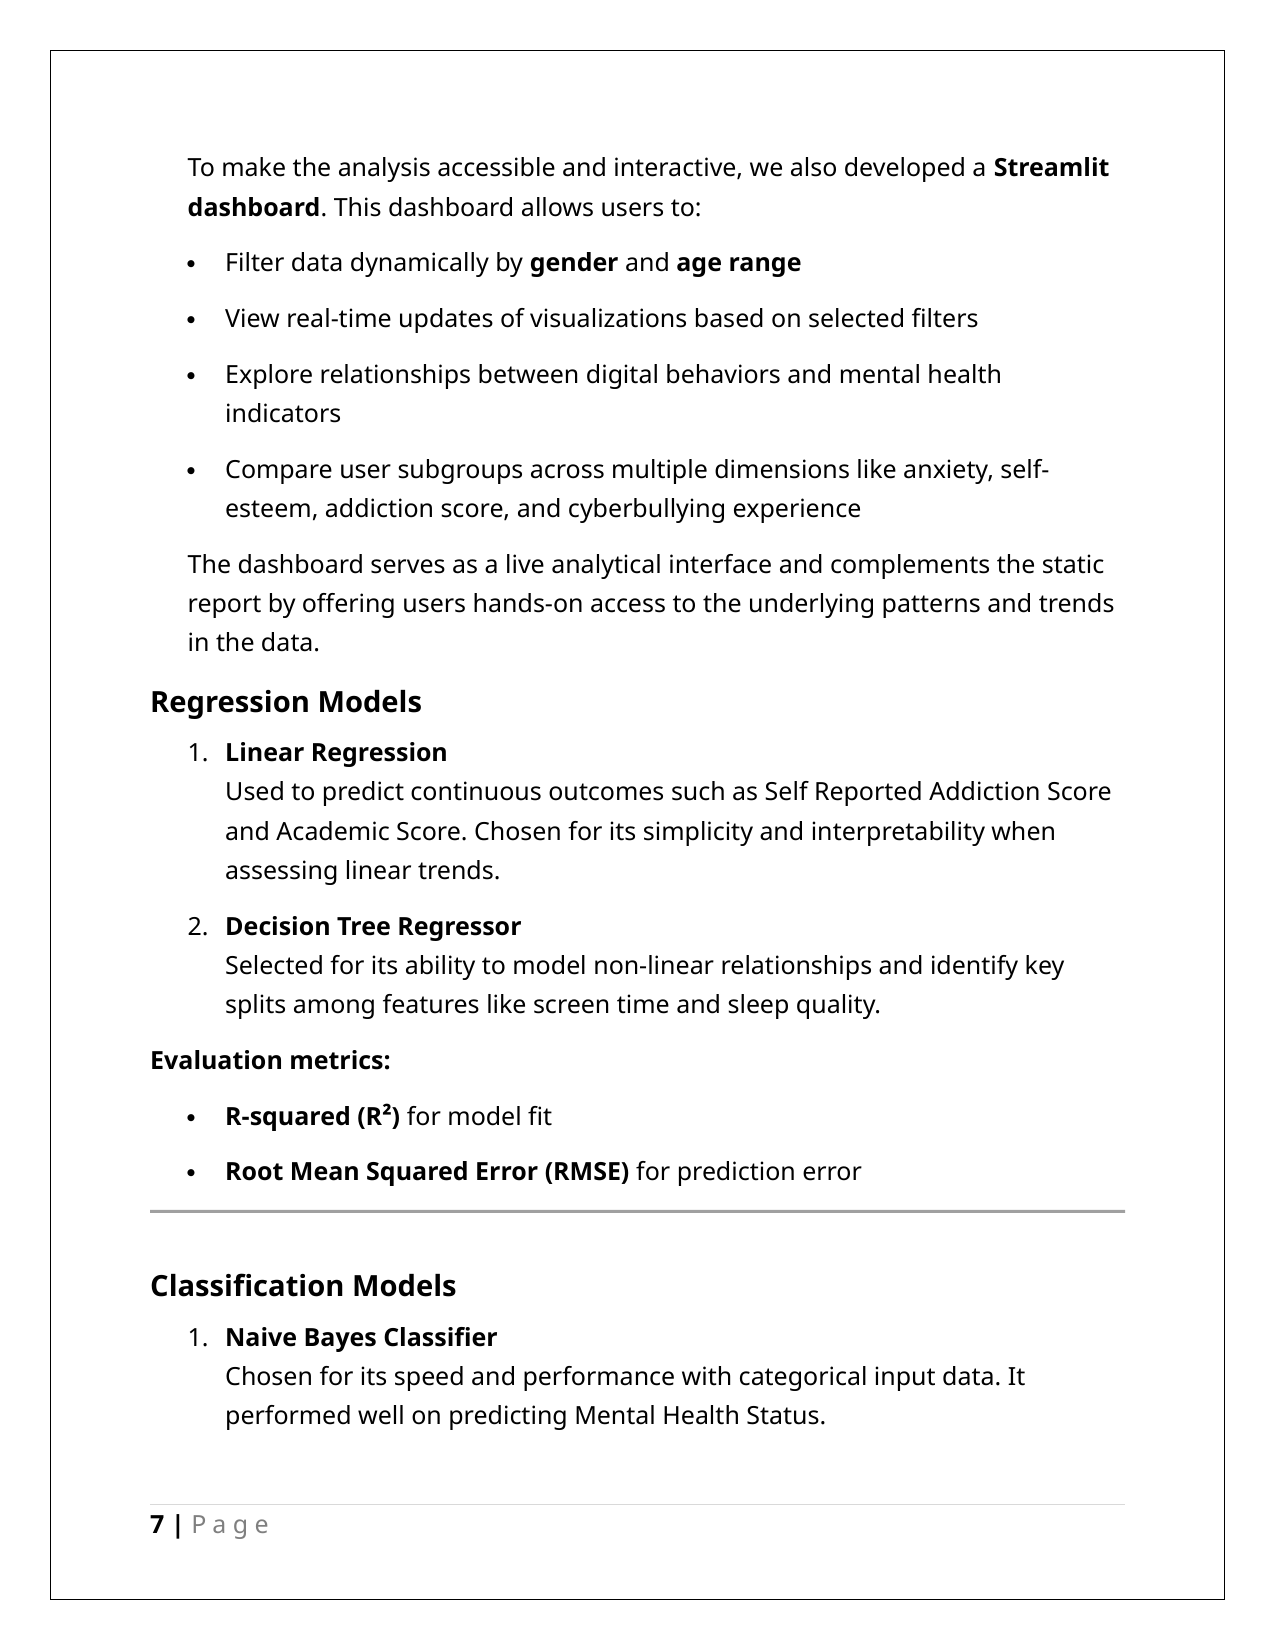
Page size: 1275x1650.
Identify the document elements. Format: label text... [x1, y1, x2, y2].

list Naive Bayes Classifier Chosen for its speed and performance with categorical input data. It performed well on predicting Mental Health Status. [187, 1319, 1125, 1432]
list Compare user subgroups across multiple dimensions like anxiety, self-esteem, addiction score, and cyberbullying experience [187, 452, 1125, 525]
list Decision Tree Regressor Selected for its ability to model non-linear relationships and identify key splits among features like screen time and sleep quality. [187, 908, 1125, 1021]
list Linear Regression Used to predict continuous outcomes such as Self Reported Addiction Score and Academic Score. Chosen for its simplicity and interpretability when assessing linear trends. [187, 735, 1125, 886]
list Filter data dynamically by gender and age range [187, 245, 1125, 279]
text To make the analysis accessible and interactive, we also developed a Streamlit dashboard. This dashboard allows users to: [187, 150, 1125, 223]
text The dashboard serves as a live analytical interface and complements the static report by offering users hands-on access to the underlying patterns and trends in the data. [187, 547, 1125, 659]
subtitle Regression Models [150, 681, 1125, 721]
list R-squared (R²) for model fit [187, 1098, 1125, 1132]
subtitle Classification Models [150, 1266, 1125, 1305]
list Explore relationships between digital behaviors and mental health indicators [187, 357, 1125, 430]
list Root Mean Squared Error (RMSE) for prediction error [187, 1154, 1125, 1188]
list View real-time updates of visualizations based on selected filters [187, 301, 1125, 335]
text Evaluation metrics: [150, 1042, 1125, 1076]
